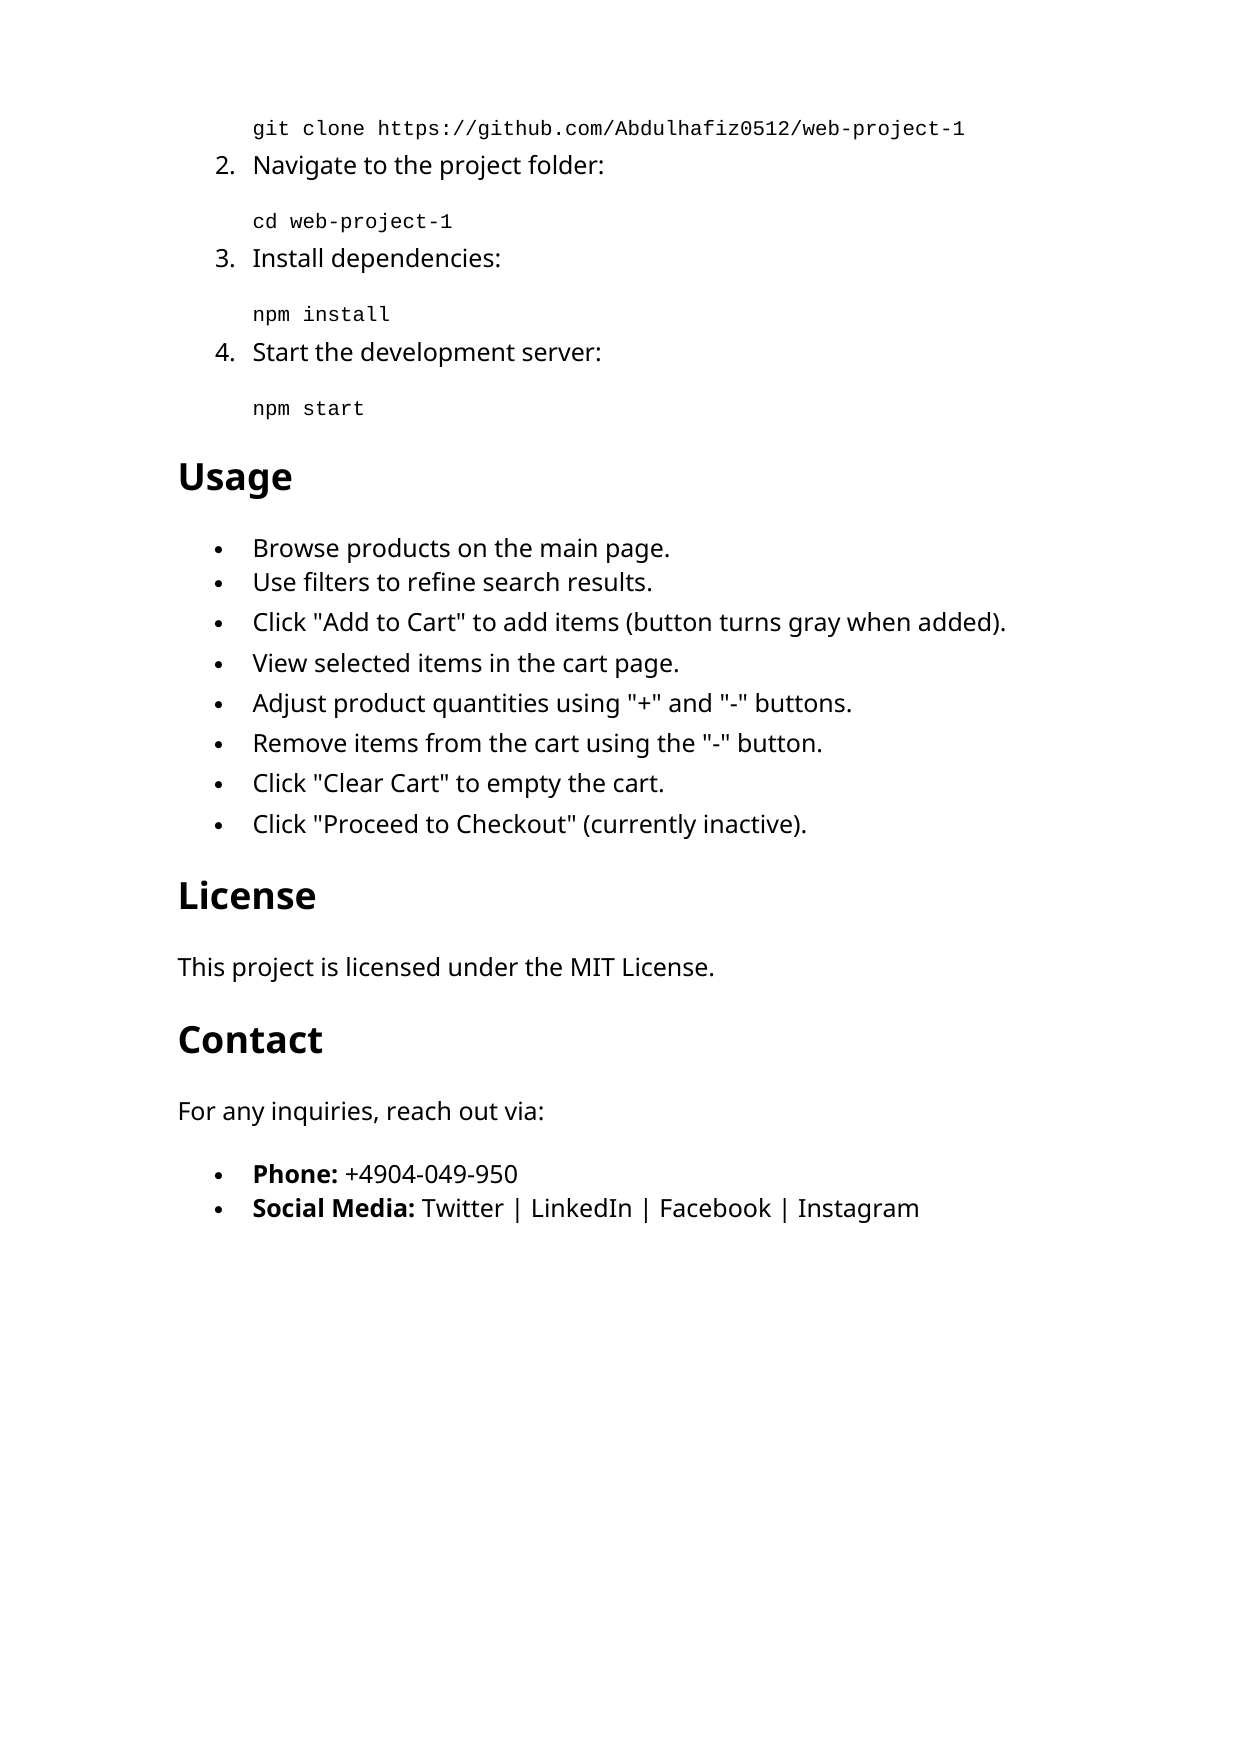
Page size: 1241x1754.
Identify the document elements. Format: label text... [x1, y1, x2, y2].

list Social Media: Twitter | LinkedIn | Facebook | Instagram [215, 1191, 1152, 1225]
text git clone https://github.com/Abdulhafiz0512/web-project-1 [252, 118, 1152, 142]
list Use filters to refine search results. [215, 564, 1152, 599]
list Adjust product quantities using "+" and "-" buttons. [215, 686, 1152, 719]
text For any inquiries, reach out via: [177, 1093, 1152, 1127]
list Browse products on the main page. [215, 531, 1152, 564]
list Phone: +4904-049-950 [215, 1157, 1152, 1191]
list Click "Clear Cart" to empty the cart. [215, 766, 1152, 800]
text This project is licensed under the MIT License. [177, 950, 1152, 984]
list Remove items from the cart using the "-" button. [215, 726, 1152, 760]
text License [177, 870, 1152, 921]
text cd web-project-1 [252, 211, 1152, 235]
list View selected items in the cart page. [215, 645, 1152, 679]
text npm install [252, 304, 1152, 328]
list Install dependencies: [215, 241, 1152, 275]
list Click "Add to Cart" to add items (button turns gray when added). [215, 605, 1152, 639]
text Contact [177, 1013, 1152, 1064]
list Start the development server: [215, 334, 1152, 368]
list Click "Proceed to Checkout" (currently inactive). [215, 806, 1152, 841]
list Navigate to the project folder: [215, 148, 1152, 182]
text Usage [177, 450, 1152, 501]
text npm start [252, 397, 1152, 421]
